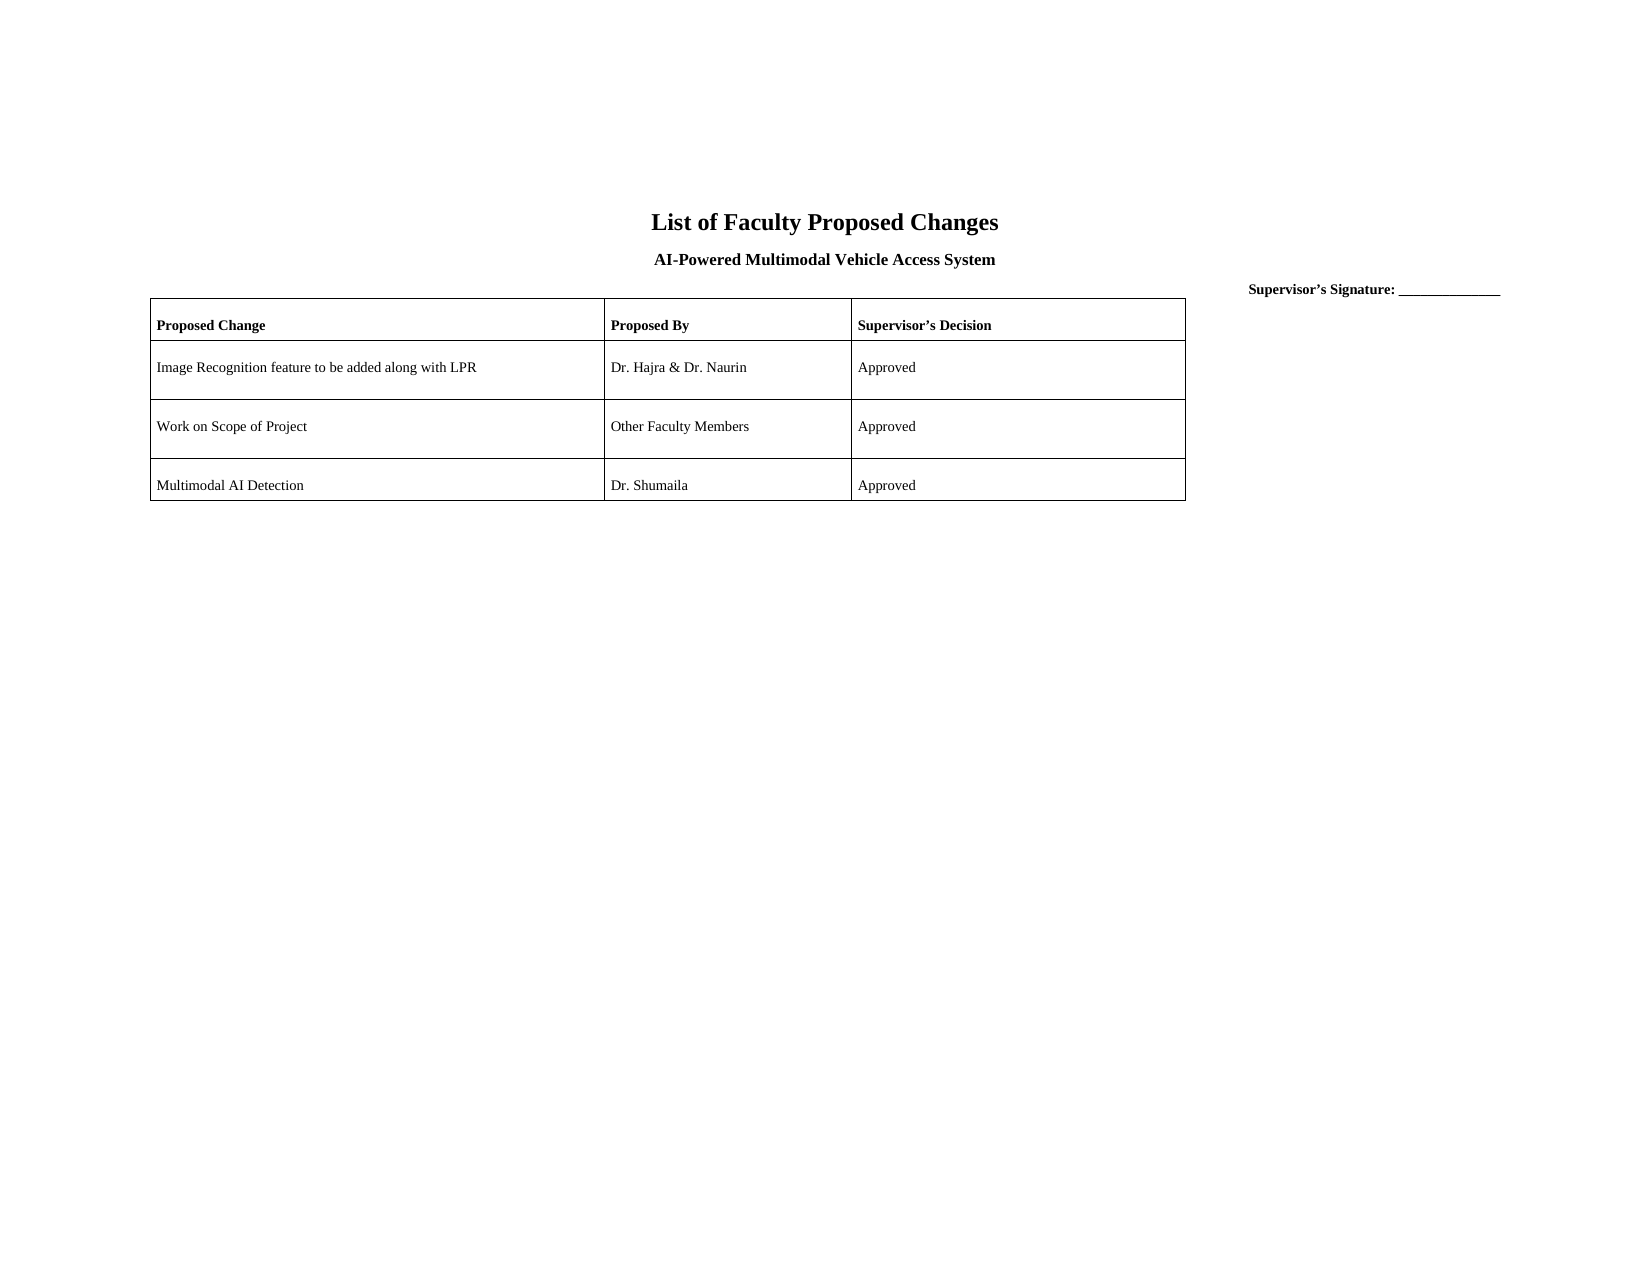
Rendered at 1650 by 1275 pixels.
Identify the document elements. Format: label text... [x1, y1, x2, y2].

table_cell Dr. Shumaila [605, 459, 851, 500]
table_cell Other Faculty Members [605, 400, 851, 458]
table_header Supervisor’s Decision [852, 299, 1185, 340]
table_header Proposed Change [151, 299, 604, 340]
table_cell Approved [852, 400, 1185, 458]
text List of Faculty Proposed Changes [150, 187, 1500, 235]
table_cell Approved [852, 459, 1185, 500]
text Supervisor’s Signature: ______________ [150, 269, 1500, 298]
table_header Proposed By [605, 299, 851, 340]
text AI-Powered Multimodal Vehicle Access System [150, 235, 1500, 269]
table_cell Image Recognition feature to be added along with LPR [151, 341, 604, 398]
table_cell Work on Scope of Project [151, 400, 604, 458]
table_cell Multimodal AI Detection [151, 459, 604, 500]
table_cell Approved [852, 341, 1185, 398]
table_cell Dr. Hajra & Dr. Naurin [605, 341, 851, 398]
